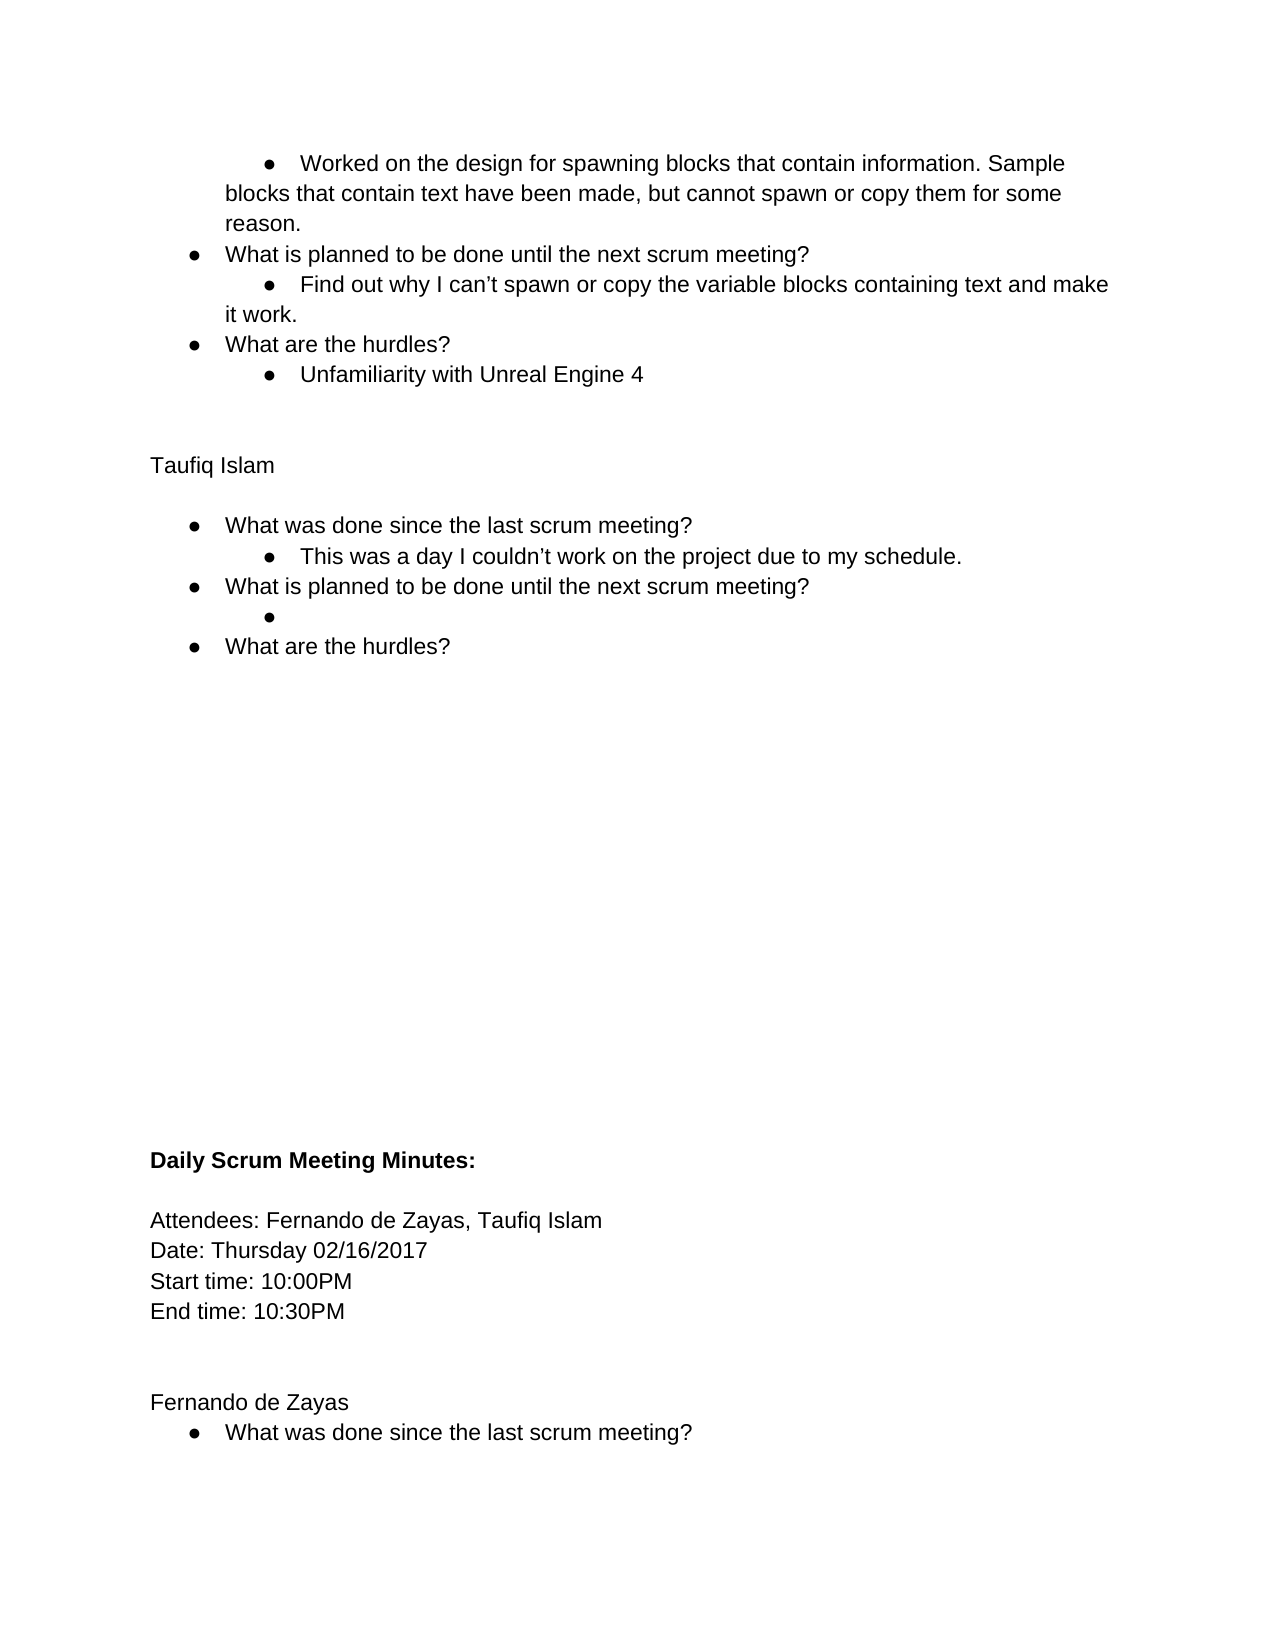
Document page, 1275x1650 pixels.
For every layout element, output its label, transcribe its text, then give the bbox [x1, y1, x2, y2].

text Fernando de Zayas [150, 1388, 1125, 1415]
text Daily Scrum Meeting Minutes: [150, 1147, 1125, 1173]
list What was done since the last scrum meeting? [187, 1419, 1125, 1445]
text Attendees: Fernando de Zayas, Taufiq Islam [150, 1207, 1125, 1234]
text Start time: 10:00PM [150, 1268, 1125, 1294]
list What are the hurdles? [187, 331, 1125, 358]
list What is planned to be done until the next scrum meeting? [187, 573, 1125, 599]
list This was a day I couldn’t work on the project due to my schedule. [225, 543, 1125, 569]
list What is planned to be done until the next scrum meeting? [187, 241, 1125, 267]
text Date: Thursday 02/16/2017 [150, 1237, 1125, 1264]
list Find out why I can’t spawn or copy the variable blocks containing text and make it work. [225, 271, 1125, 327]
text End time: 10:30PM [150, 1298, 1125, 1324]
list Unfamiliarity with Unreal Engine 4 [225, 361, 1125, 388]
list What was done since the last scrum meeting? [187, 512, 1125, 539]
list What are the hurdles? [187, 633, 1125, 660]
text Taufiq Islam [150, 452, 1125, 478]
list Worked on the design for spawning blocks that contain information. Sample blocks that contain text have been made, but cannot spawn or copy them for some reason. [225, 150, 1125, 237]
